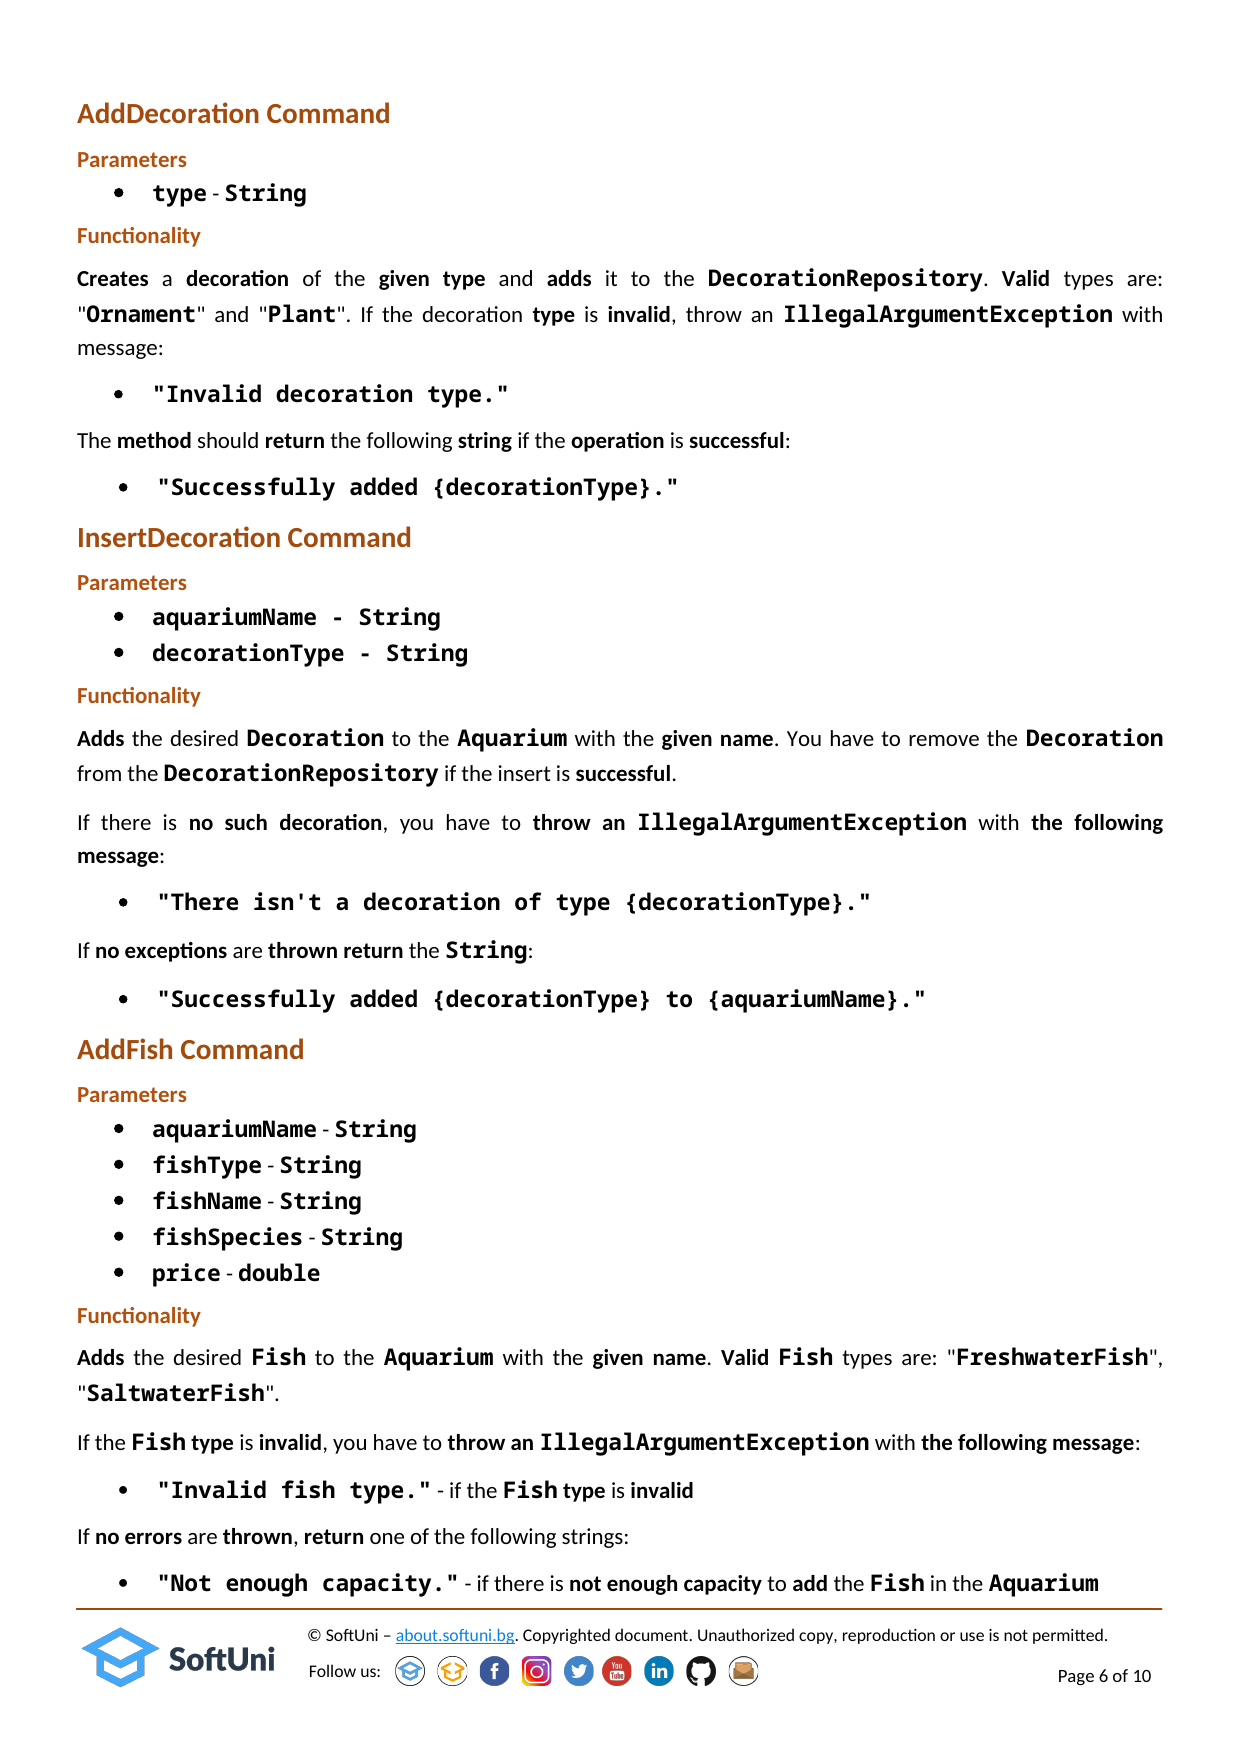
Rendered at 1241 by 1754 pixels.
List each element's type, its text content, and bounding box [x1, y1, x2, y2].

list type - String [114, 177, 1163, 208]
list price - double [114, 1256, 1163, 1288]
list fishType - String [114, 1149, 1163, 1180]
list aquariumName - String [114, 1113, 1163, 1144]
picture [564, 1656, 594, 1686]
picture [75, 1621, 281, 1693]
picture [522, 1656, 552, 1686]
text If there is no such decoration, you have to throw an IllegalArgumentException with the following message: [77, 806, 1163, 869]
text If the Fish type is invalid, you have to throw an IllegalArgumentException with the following message: [77, 1426, 1163, 1457]
picture [686, 1656, 716, 1686]
list fishName - String [114, 1184, 1163, 1216]
picture [395, 1656, 425, 1686]
picture [602, 1656, 632, 1686]
text Adds the desired Fish to the Aquarium with the given name. Valid Fish types are: "FreshwaterFish", "SaltwaterFish". [77, 1341, 1163, 1408]
list "Invalid fish type." - if the Fish type is invalid [119, 1474, 1163, 1505]
picture [644, 1677, 653, 1686]
subtitle Functionality [77, 221, 1163, 249]
subtitle AddFish Command [77, 1031, 1163, 1067]
subtitle Functionality [77, 681, 1163, 709]
picture [728, 1656, 759, 1686]
picture [479, 1656, 510, 1686]
text If no errors are thrown, return one of the following strings: [77, 1522, 1163, 1551]
list "Successfully added {decorationType} to {aquariumName}." [119, 983, 1163, 1014]
list "Successfully added {decorationType}." [119, 471, 1163, 502]
text Creates a decoration of the given type and adds it to the DecorationRepository. Valid types are: "Ornament" and "Plant". If the decoration type is invalid, throw an IllegalArgumentException with message: [77, 262, 1163, 361]
list "Invalid decoration type." [114, 378, 1163, 409]
subtitle InsertDecoration Command [77, 519, 1163, 555]
subtitle AddDecoration Command [77, 95, 1163, 131]
text Adds the desired Decoration to the Aquarium with the given name. You have to remove the Decoration from the DecorationRepository if the insert is successful. [77, 721, 1163, 789]
text The method should return the following string if the operation is successful: [77, 426, 1163, 454]
list "There isn't a decoration of type {decorationType}." [119, 886, 1163, 917]
list decorationType - String [114, 637, 1163, 668]
picture [665, 1677, 674, 1686]
list "Not enough capacity." - if there is not enough capacity to add the Fish in the Aquarium [119, 1567, 1163, 1598]
picture [644, 1656, 653, 1665]
list aquariumName - String [114, 601, 1163, 632]
list fishSpecies - String [114, 1221, 1163, 1252]
subtitle Parameters [77, 568, 1163, 597]
subtitle Parameters [77, 145, 1163, 173]
picture [665, 1656, 674, 1665]
subtitle Parameters [77, 1081, 1163, 1108]
text If no exceptions are thrown return the String: [77, 934, 1163, 966]
subtitle Functionality [77, 1301, 1163, 1329]
picture [437, 1656, 468, 1686]
picture [658, 1668, 667, 1678]
